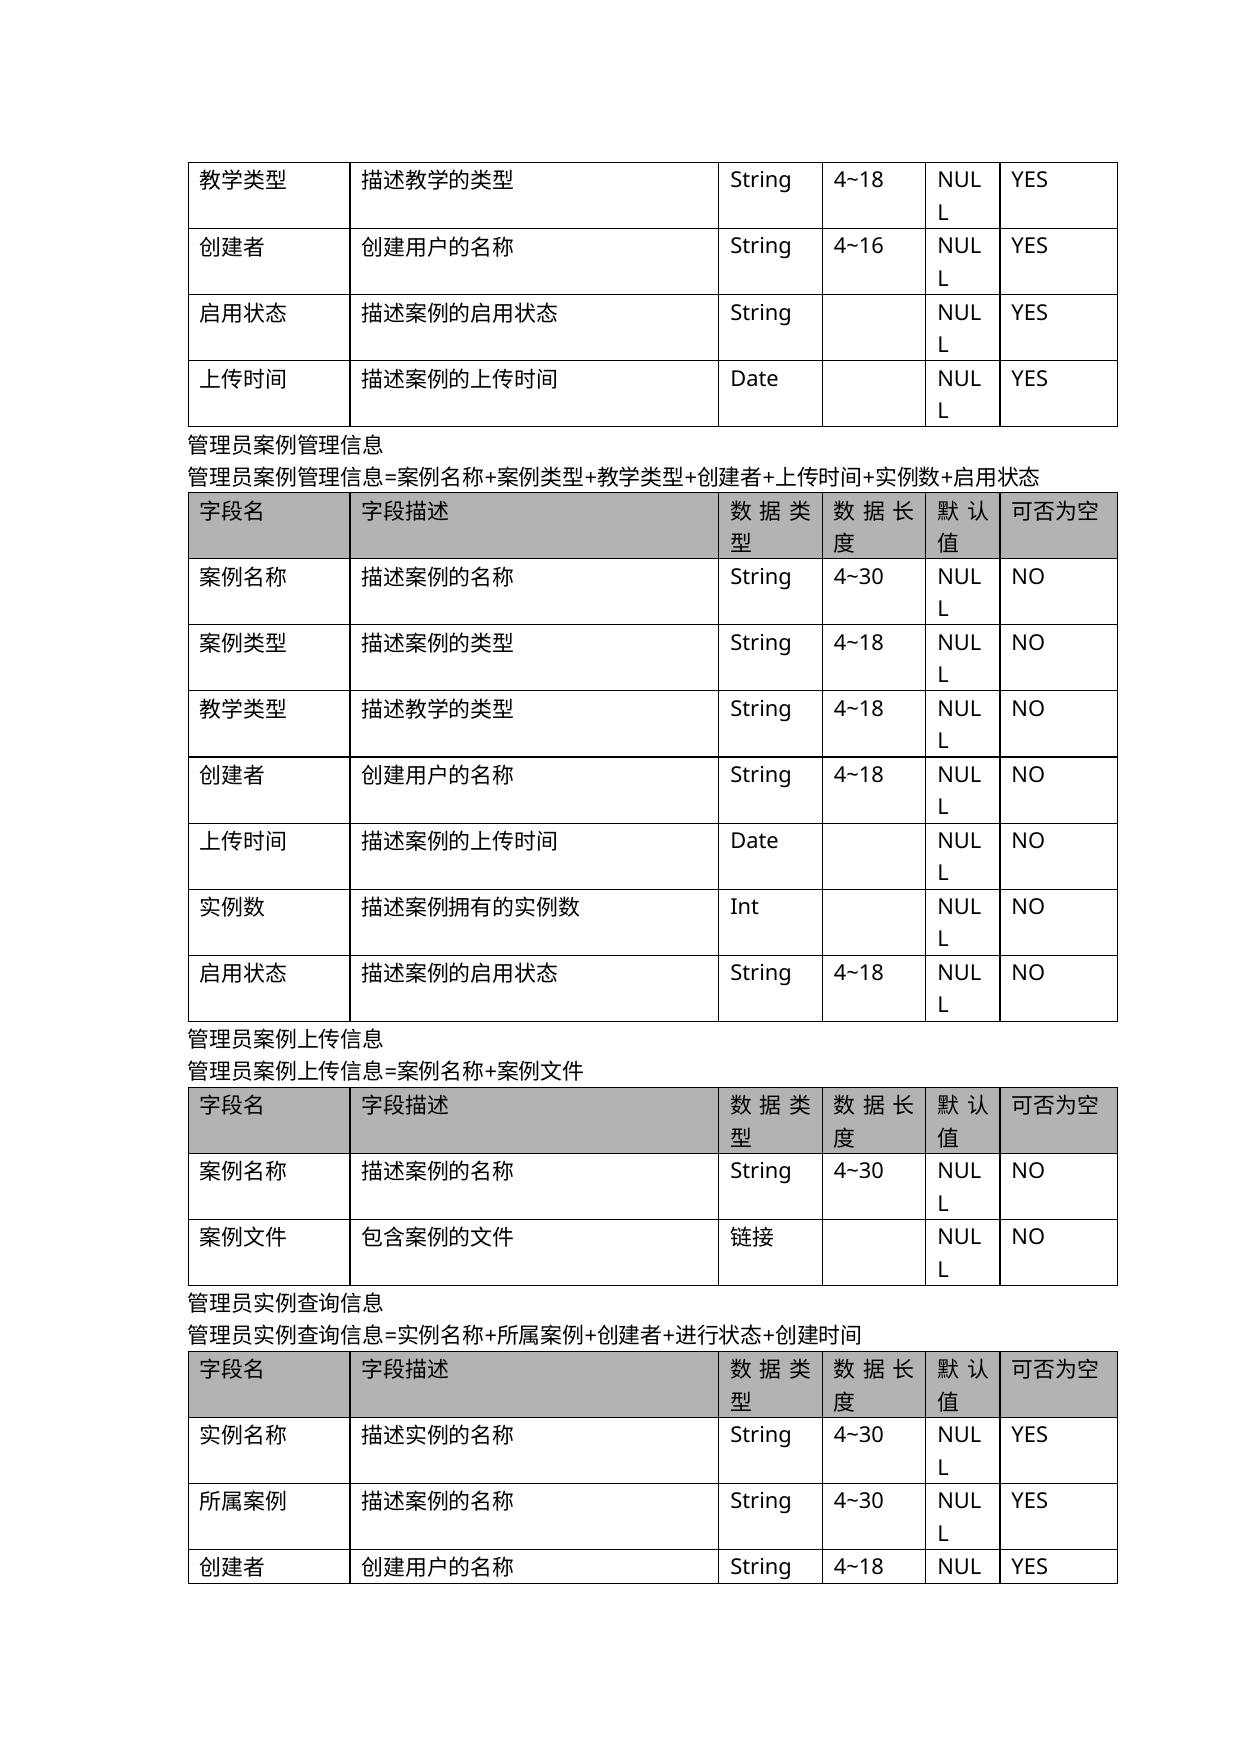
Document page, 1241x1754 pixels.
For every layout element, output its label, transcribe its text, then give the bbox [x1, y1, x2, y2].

table_cell Date [719, 824, 822, 888]
table_header 数据类型 [719, 493, 822, 558]
table_cell 描述教学的类型 [351, 163, 718, 228]
table_cell String [719, 295, 822, 360]
text 管理员案例管理信息 [187, 427, 1053, 460]
table_cell 4~18 [823, 1550, 925, 1582]
table_cell NULL [926, 956, 999, 1021]
table_header 数据类型 [719, 1088, 822, 1153]
table_cell String [719, 625, 822, 690]
table_header 可否为空 [1001, 1088, 1117, 1153]
table_header 默认值 [926, 493, 999, 558]
table_cell 描述案例的启用状态 [351, 956, 718, 1021]
table_cell YES [1001, 229, 1117, 294]
table_cell YES [1001, 1418, 1117, 1483]
table_cell 4~30 [823, 1418, 925, 1483]
table_cell NULL [926, 1154, 999, 1219]
table_cell Date [719, 361, 822, 426]
table_cell NULL [926, 295, 999, 360]
table_cell 描述案例的启用状态 [351, 295, 718, 360]
table_cell 4~30 [823, 559, 925, 624]
table_header 数据长度 [823, 1352, 925, 1417]
text 管理员实例查询信息=实例名称+所属案例+创建者+进行状态+创建时间 [187, 1318, 1053, 1351]
table_cell 链接 [719, 1220, 822, 1285]
table_cell NULL [926, 890, 999, 954]
table_header 字段描述 [351, 1088, 718, 1153]
table_cell NO [1001, 559, 1117, 624]
table_cell 案例文件 [189, 1220, 349, 1285]
text 管理员案例上传信息=案例名称+案例文件 [187, 1054, 1053, 1087]
table_header 默认值 [926, 1352, 999, 1417]
table_cell YES [1001, 295, 1117, 360]
table_cell String [719, 758, 822, 822]
table_cell NULL [926, 1484, 999, 1549]
table_cell YES [1001, 163, 1117, 228]
table_header 字段名 [189, 493, 349, 558]
table_cell 描述案例的名称 [351, 1154, 718, 1219]
table_cell NO [1001, 625, 1117, 690]
table_cell 描述案例的上传时间 [351, 824, 718, 888]
table_cell NULL [926, 625, 999, 690]
table_cell 创建者 [189, 758, 349, 822]
table_cell 所属案例 [189, 1484, 349, 1549]
table_cell NO [1001, 824, 1117, 888]
table_cell NULL [926, 1220, 999, 1285]
table_cell String [719, 1154, 822, 1219]
table_cell [823, 295, 925, 360]
table_cell String [719, 1484, 822, 1549]
table_cell 教学类型 [189, 691, 349, 756]
table_cell 创建用户的名称 [351, 758, 718, 822]
table_cell 启用状态 [189, 956, 349, 1021]
table_cell 案例类型 [189, 625, 349, 690]
table_cell 创建者 [189, 1550, 349, 1582]
table_cell 启用状态 [189, 295, 349, 360]
table_cell 描述案例的名称 [351, 559, 718, 624]
table_header 可否为空 [1001, 1352, 1117, 1417]
table_cell YES [1001, 361, 1117, 426]
table_header 字段描述 [351, 493, 718, 558]
table_cell 4~18 [823, 625, 925, 690]
table_cell [823, 824, 925, 888]
table_cell 教学类型 [189, 163, 349, 228]
table_cell NULL [926, 559, 999, 624]
table_cell NO [1001, 691, 1117, 756]
table_cell 描述案例拥有的实例数 [351, 890, 718, 954]
table_cell NULL [926, 824, 999, 888]
table_cell 案例名称 [189, 1154, 349, 1219]
table_cell String [719, 1550, 822, 1582]
table_header 字段描述 [351, 1352, 718, 1417]
table_cell String [719, 559, 822, 624]
text 管理员案例管理信息=案例名称+案例类型+教学类型+创建者+上传时间+实例数+启用状态 [187, 460, 1053, 492]
table_cell YES [1001, 1484, 1117, 1549]
table_header 默认值 [926, 1088, 999, 1153]
table_cell NO [1001, 890, 1117, 954]
table_cell NO [1001, 1154, 1117, 1219]
table_cell 4~18 [823, 163, 925, 228]
table_cell 创建用户的名称 [351, 1550, 718, 1582]
table_cell String [719, 1418, 822, 1483]
table_cell [823, 890, 925, 954]
table_cell String [719, 229, 822, 294]
table_cell 4~18 [823, 758, 925, 822]
table_cell 创建者 [189, 229, 349, 294]
table_cell [823, 361, 925, 426]
table_cell 上传时间 [189, 361, 349, 426]
table_header 字段名 [189, 1088, 349, 1153]
table_header 可否为空 [1001, 493, 1117, 558]
table_cell NULL [926, 361, 999, 426]
table_cell NULL [926, 1550, 999, 1582]
table_cell 案例名称 [189, 559, 349, 624]
table_cell 上传时间 [189, 824, 349, 888]
table_cell 包含案例的文件 [351, 1220, 718, 1285]
table_cell NULL [926, 229, 999, 294]
table_cell NULL [926, 758, 999, 822]
text 管理员实例查询信息 [187, 1286, 1053, 1318]
table_cell 描述实例的名称 [351, 1418, 718, 1483]
table_cell Int [719, 890, 822, 954]
table_cell NULL [926, 163, 999, 228]
table_cell NULL [926, 1418, 999, 1483]
table_cell 4~18 [823, 691, 925, 756]
table_cell NO [1001, 956, 1117, 1021]
table_cell NO [1001, 1220, 1117, 1285]
table_cell 描述案例的名称 [351, 1484, 718, 1549]
table_cell 实例名称 [189, 1418, 349, 1483]
table_cell 4~18 [823, 956, 925, 1021]
table_cell 4~30 [823, 1484, 925, 1549]
table_header 数据类型 [719, 1352, 822, 1417]
table_cell 描述教学的类型 [351, 691, 718, 756]
table_cell NULL [926, 691, 999, 756]
table_cell 4~30 [823, 1154, 925, 1219]
table_cell 描述案例的类型 [351, 625, 718, 690]
table_header 数据长度 [823, 493, 925, 558]
table_cell YES [1001, 1550, 1117, 1582]
text 管理员案例上传信息 [187, 1022, 1053, 1054]
table_header 数据长度 [823, 1088, 925, 1153]
table_cell [823, 1220, 925, 1285]
table_cell 描述案例的上传时间 [351, 361, 718, 426]
table_cell NO [1001, 758, 1117, 822]
table_cell 实例数 [189, 890, 349, 954]
table_cell String [719, 691, 822, 756]
table_cell String [719, 163, 822, 228]
table_cell 创建用户的名称 [351, 229, 718, 294]
table_header 字段名 [189, 1352, 349, 1417]
table_cell String [719, 956, 822, 1021]
table_cell 4~16 [823, 229, 925, 294]
